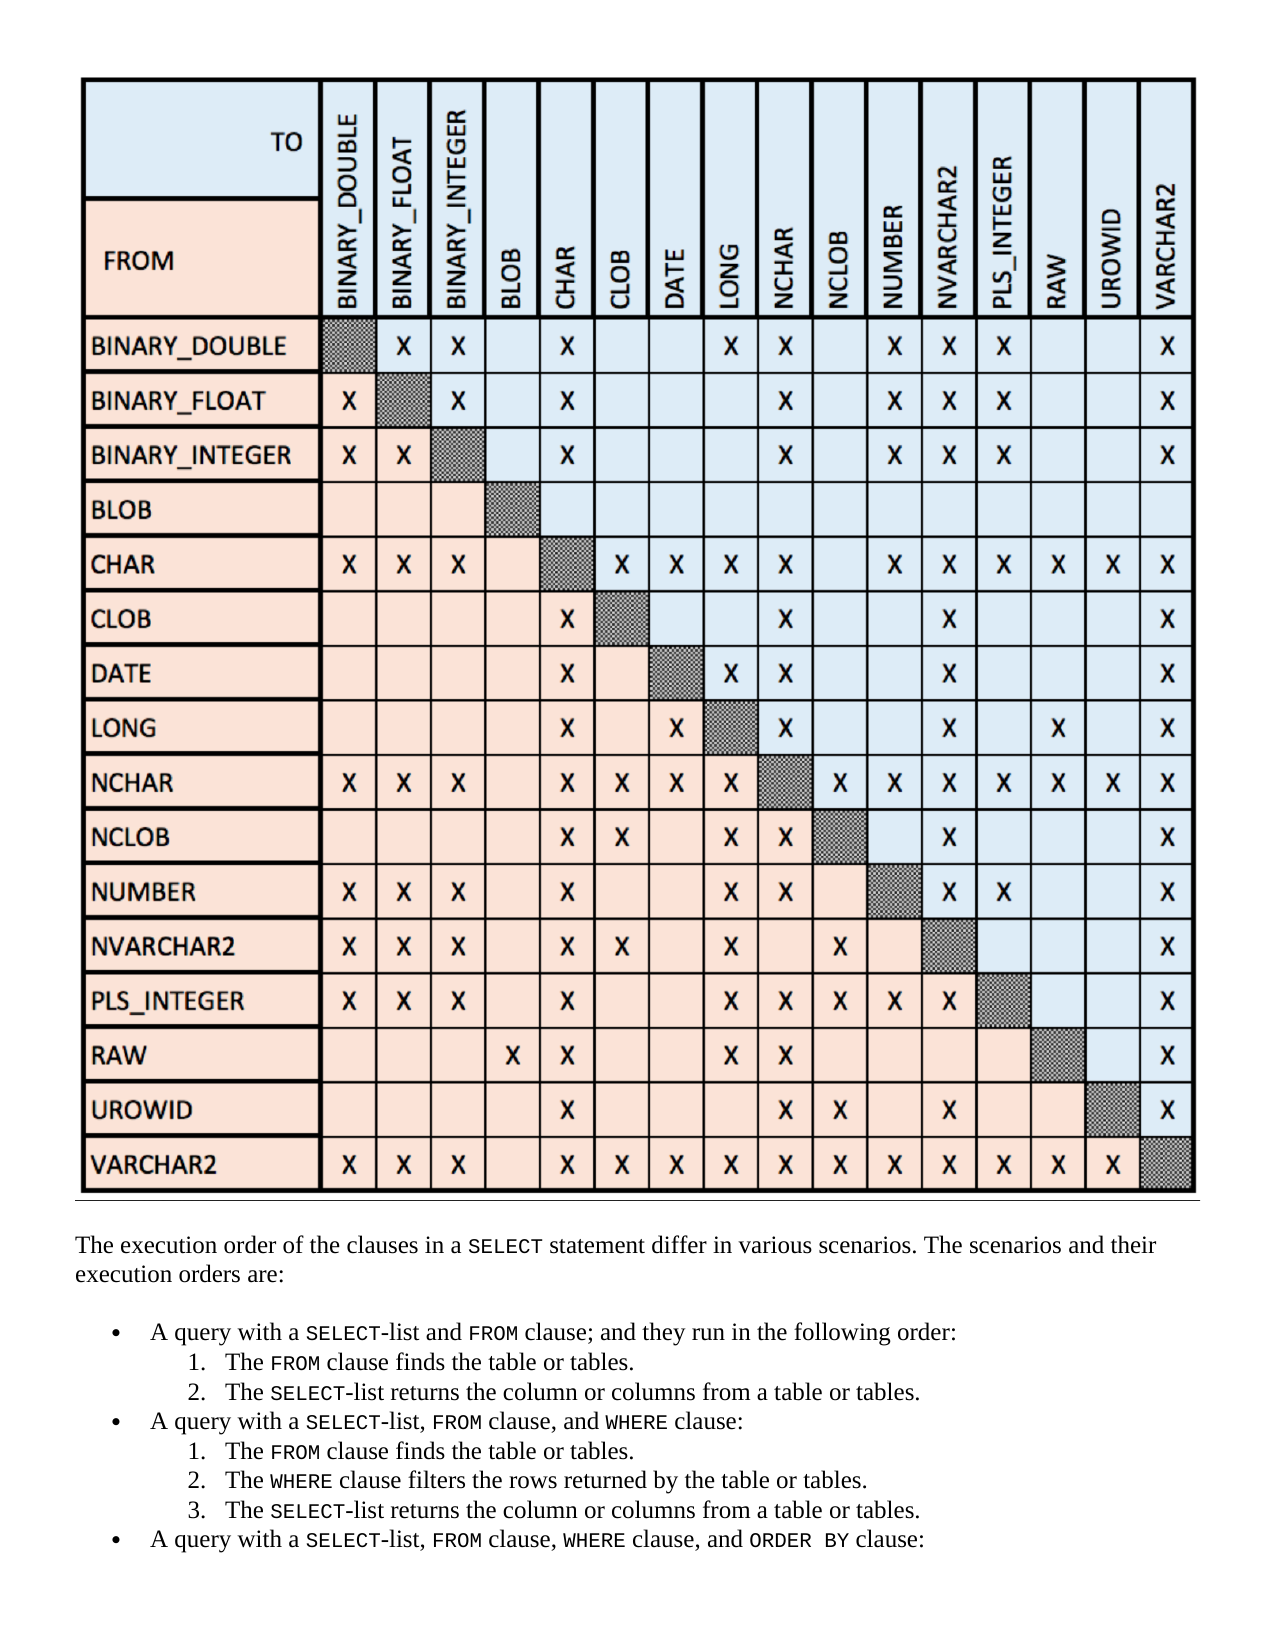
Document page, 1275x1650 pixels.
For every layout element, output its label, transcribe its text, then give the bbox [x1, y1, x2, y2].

list A query with a SELECT-list, FROM clause, WHERE clause, and ORDER BY clause: [112, 1524, 1200, 1554]
list A query with a SELECT-list, FROM clause, and WHERE clause: [112, 1406, 1200, 1436]
list The FROM clause finds the table or tables. [187, 1347, 1200, 1377]
list The SELECT-list returns the column or columns from a table or tables. [187, 1377, 1200, 1406]
text The execution order of the clauses in a SELECT statement differ in various scenarios. The scenarios and their execution orders are: [75, 1230, 1200, 1288]
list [187, 1465, 1200, 1495]
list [187, 1436, 1200, 1465]
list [187, 1495, 1200, 1524]
picture [75, 75, 1200, 1201]
list A query with a SELECT-list and FROM clause; and they run in the following order: [112, 1317, 1200, 1347]
